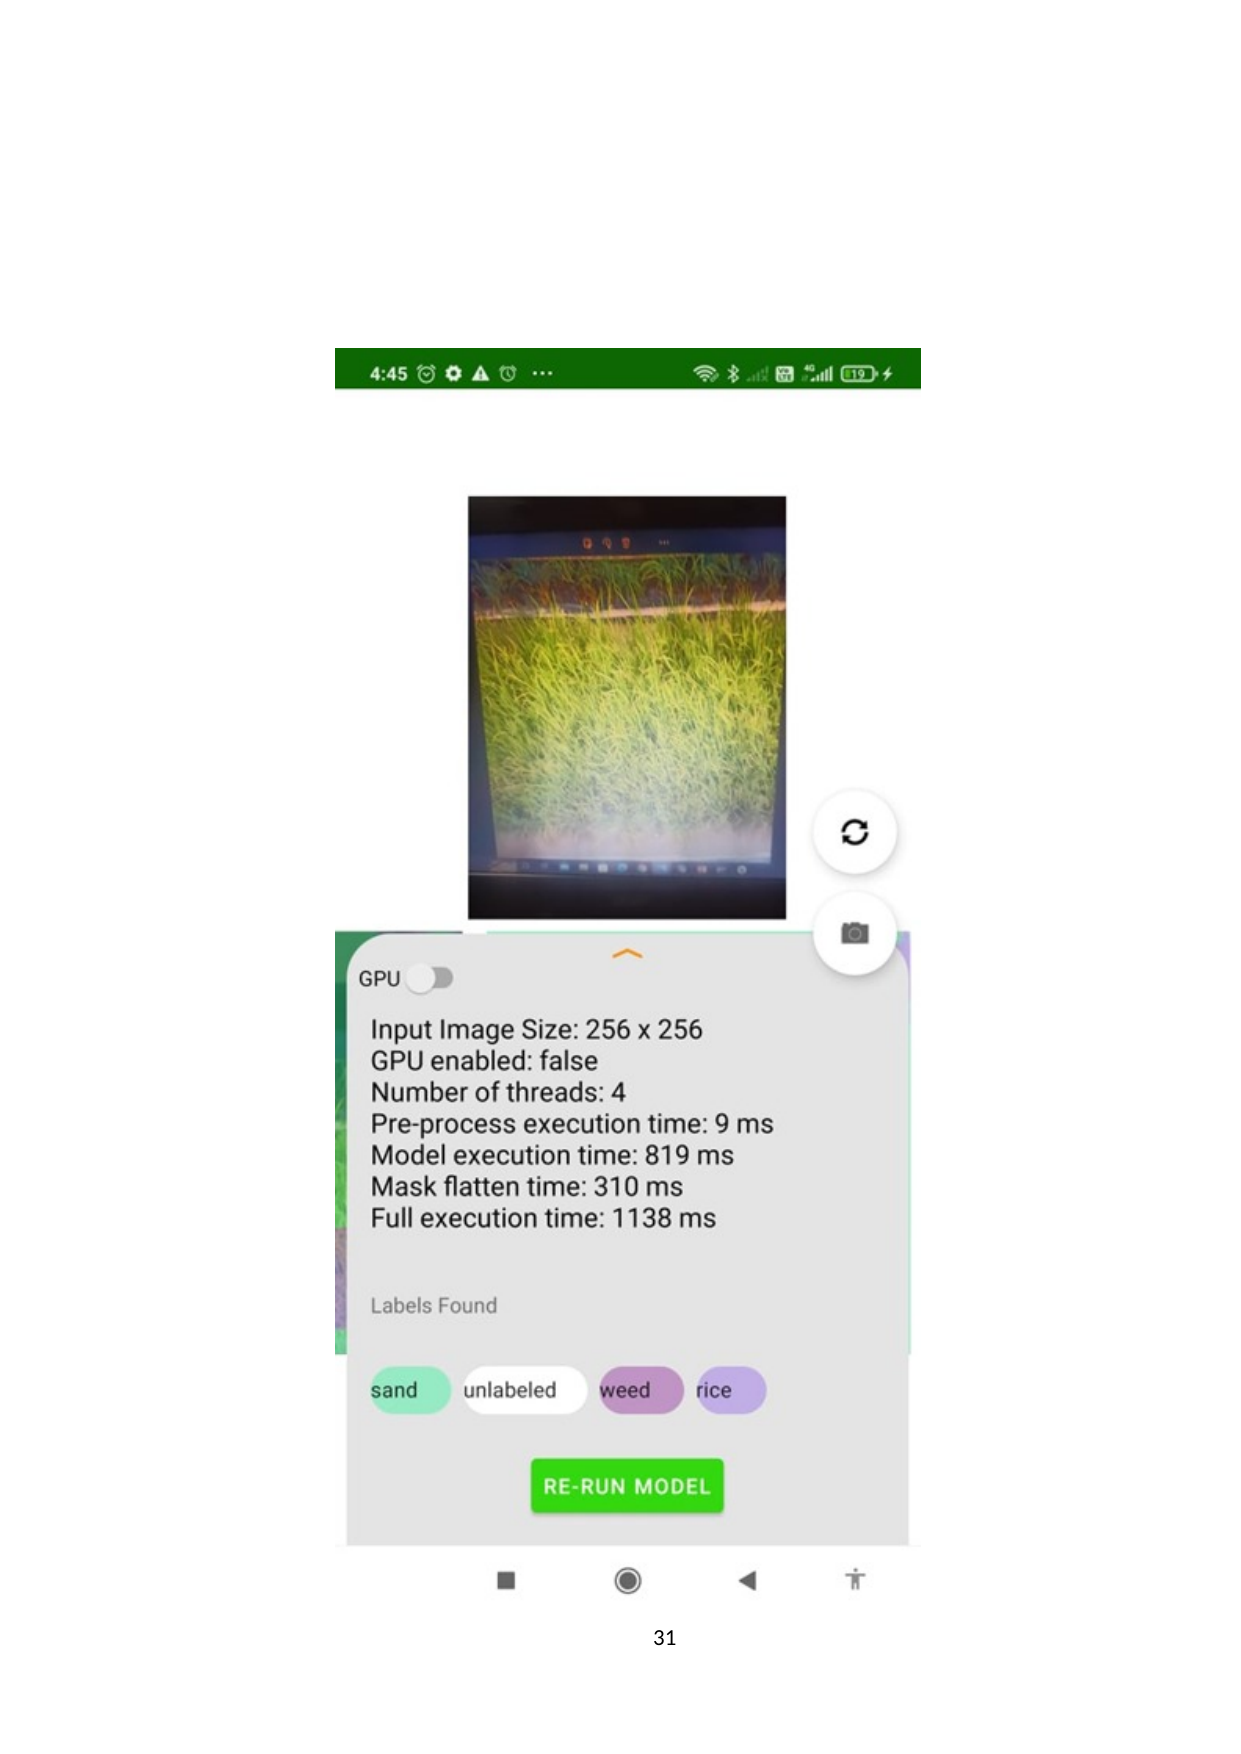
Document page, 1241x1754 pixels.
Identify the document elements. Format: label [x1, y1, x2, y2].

picture [335, 348, 921, 1616]
